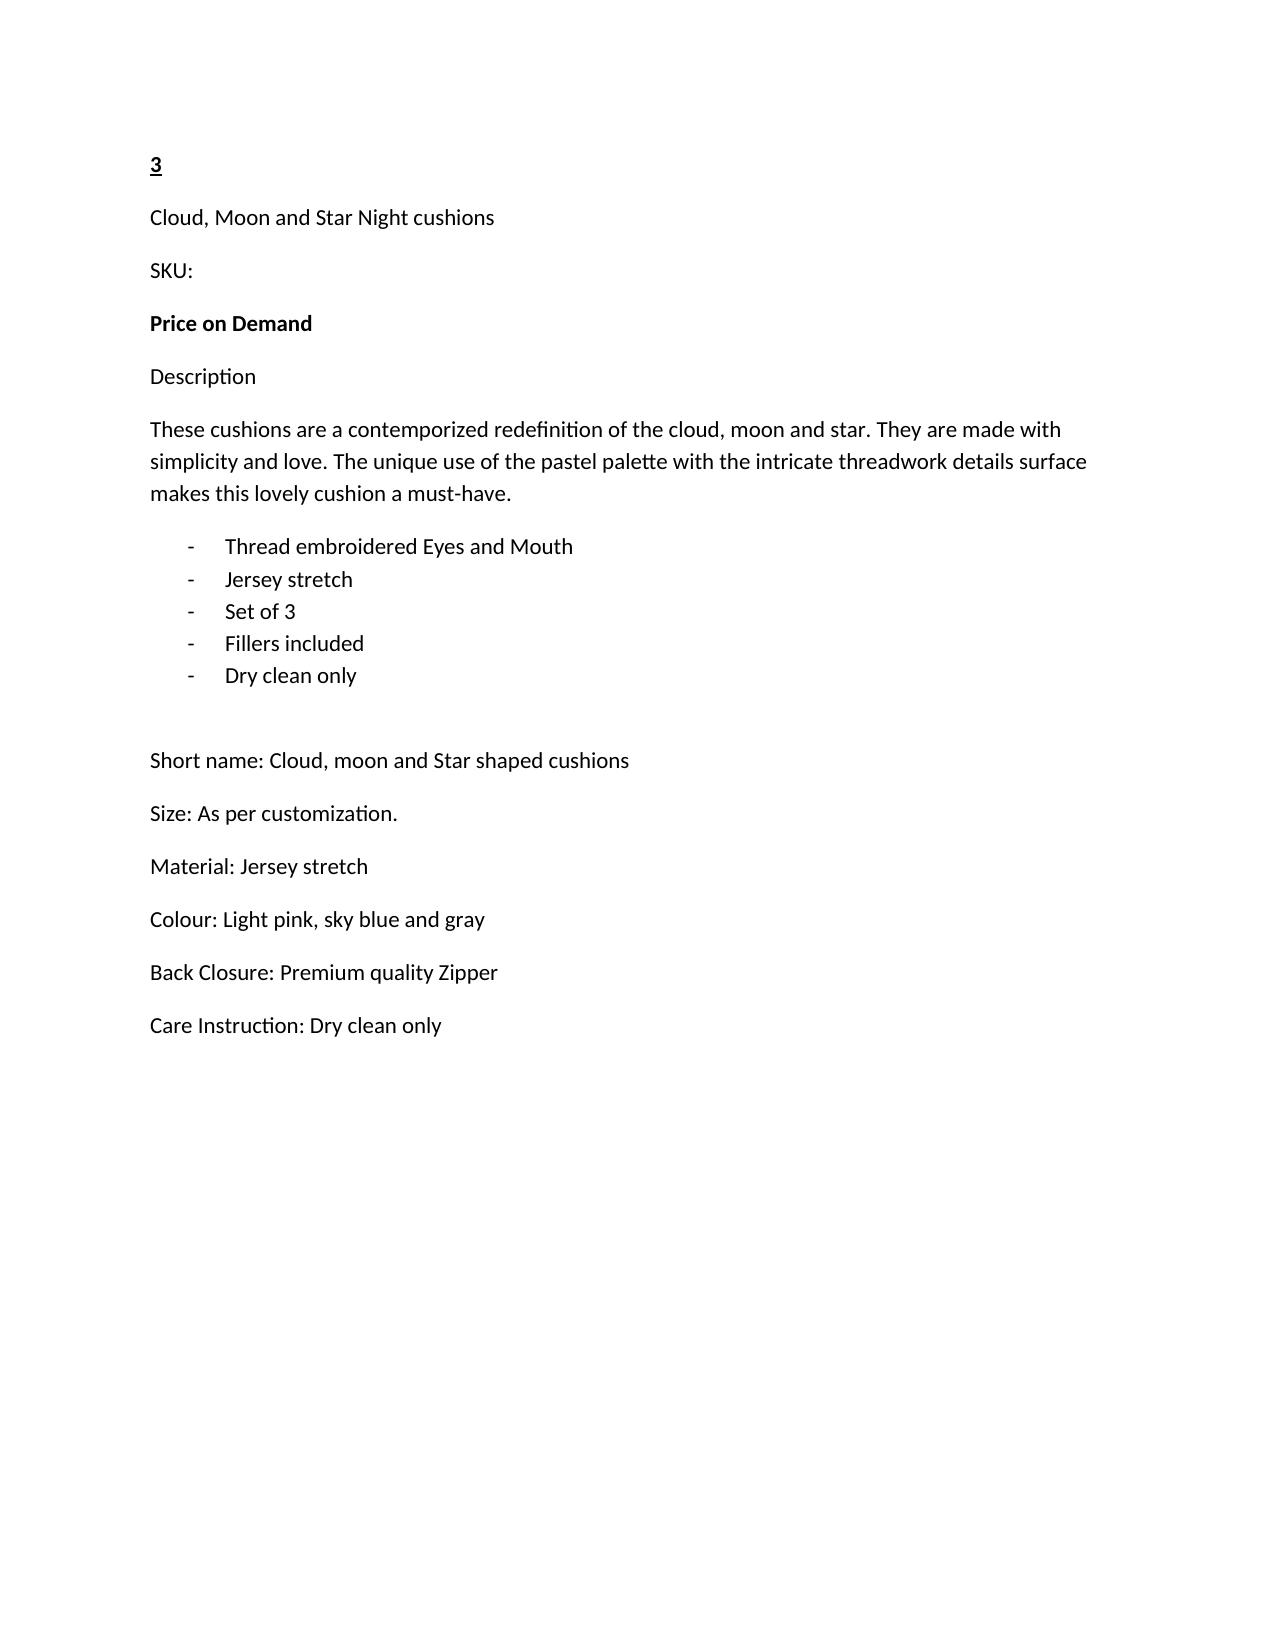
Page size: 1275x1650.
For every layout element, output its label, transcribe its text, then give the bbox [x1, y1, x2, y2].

list Dry clean only [187, 661, 1125, 721]
text Description [150, 362, 1125, 390]
text Price on Demand [150, 309, 1125, 337]
list Fillers included [187, 629, 1125, 657]
list Set of 3 [187, 597, 1125, 625]
text Colour: Light pink, sky blue and gray [150, 906, 1125, 933]
text These cushions are a contemporized redefinition of the cloud, moon and star. They are made with simplicity and love. The unique use of the pastel palette with the intricate threadwork details surface makes this lovely cushion a must-have. [150, 415, 1125, 507]
text 3 [150, 150, 1125, 178]
text Back Closure: Premium quality Zipper [150, 958, 1125, 987]
text Cloud, Moon and Star Night cushions [150, 203, 1125, 231]
text Care Instruction: Dry clean only [150, 1012, 1125, 1039]
text SKU: [150, 256, 1125, 284]
text Size: As per customization. [150, 799, 1125, 827]
text Short name: Cloud, moon and Star shaped cushions [150, 746, 1125, 774]
list Jersey stretch [187, 565, 1125, 593]
list Thread embroidered Eyes and Mouth [187, 532, 1125, 561]
text Material: Jersey stretch [150, 852, 1125, 881]
